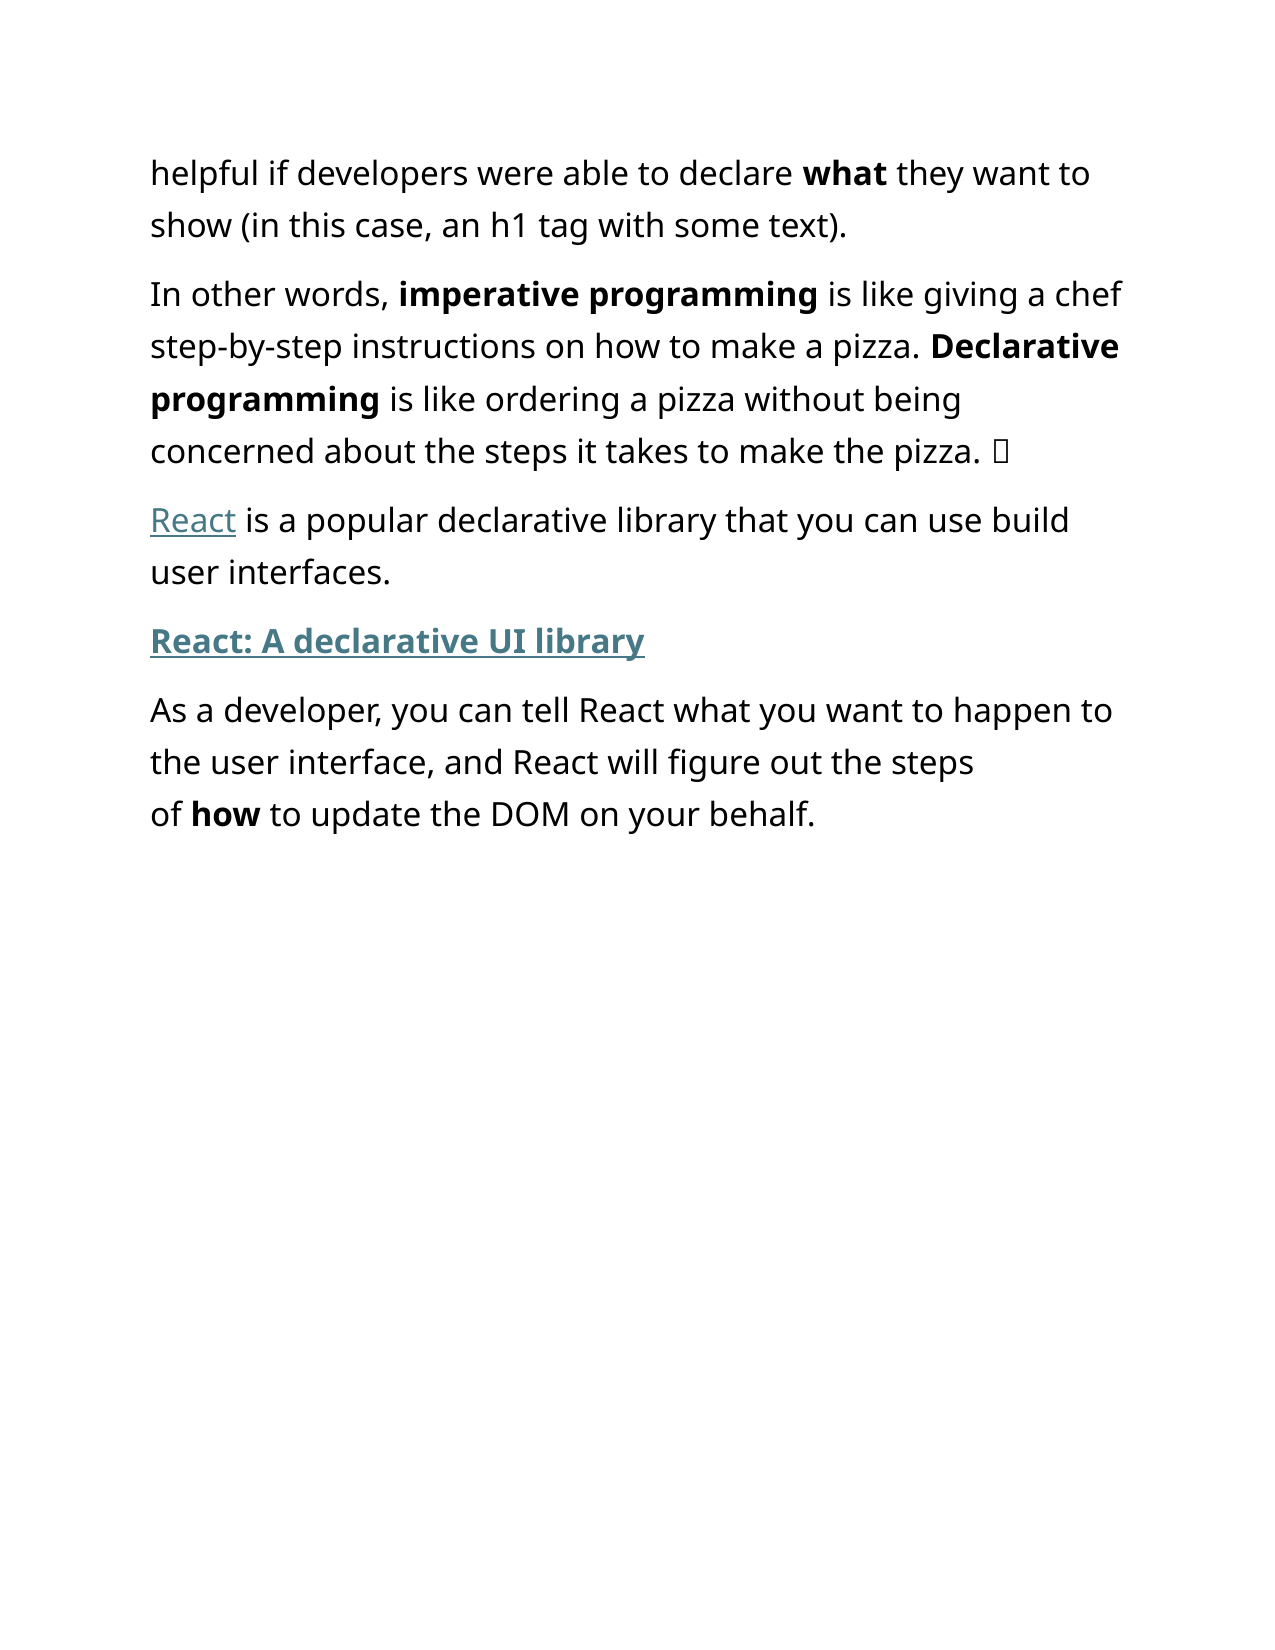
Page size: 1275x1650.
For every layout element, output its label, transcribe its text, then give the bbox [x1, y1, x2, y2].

text As a developer, you can tell React what you want to happen to the user interface, and React will figure out the steps of how to update the DOM on your behalf. [150, 686, 1125, 836]
text React: A declarative UI library [150, 617, 1125, 663]
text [150, 150, 1125, 248]
text In other words, imperative programming is like giving a chef step-by-step instructions on how to make a pizza. Declarative programming is like ordering a pizza without being concerned about the steps it takes to make the pizza. 🍕 [150, 271, 1125, 473]
text React is a popular declarative library that you can use build user interfaces. [150, 496, 1125, 594]
